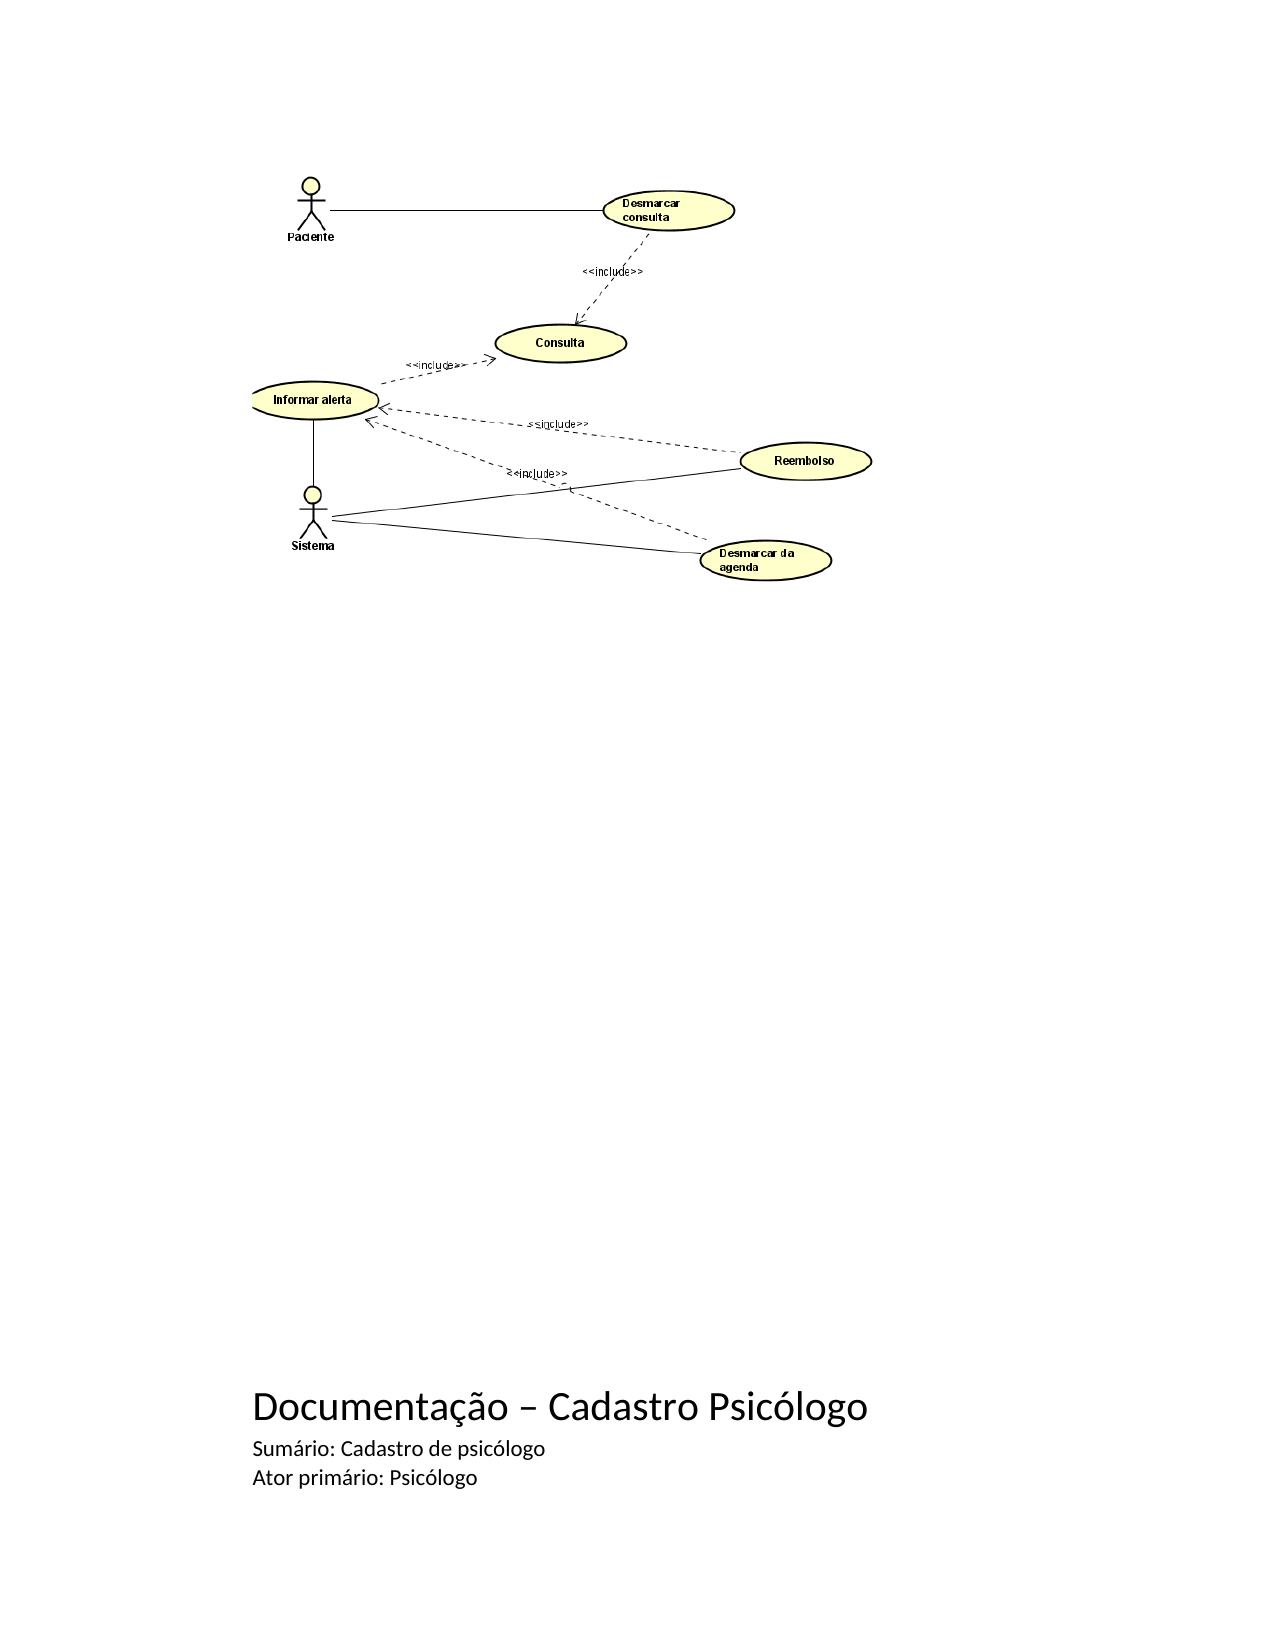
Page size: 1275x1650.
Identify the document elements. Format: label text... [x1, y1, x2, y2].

list Ator primário: Psicólogo [252, 1463, 1098, 1491]
picture [252, 147, 907, 625]
list Documentação – Cadastro Psicólogo [252, 1380, 1098, 1431]
list Sumário: Cadastro de psicólogo [252, 1434, 1098, 1462]
